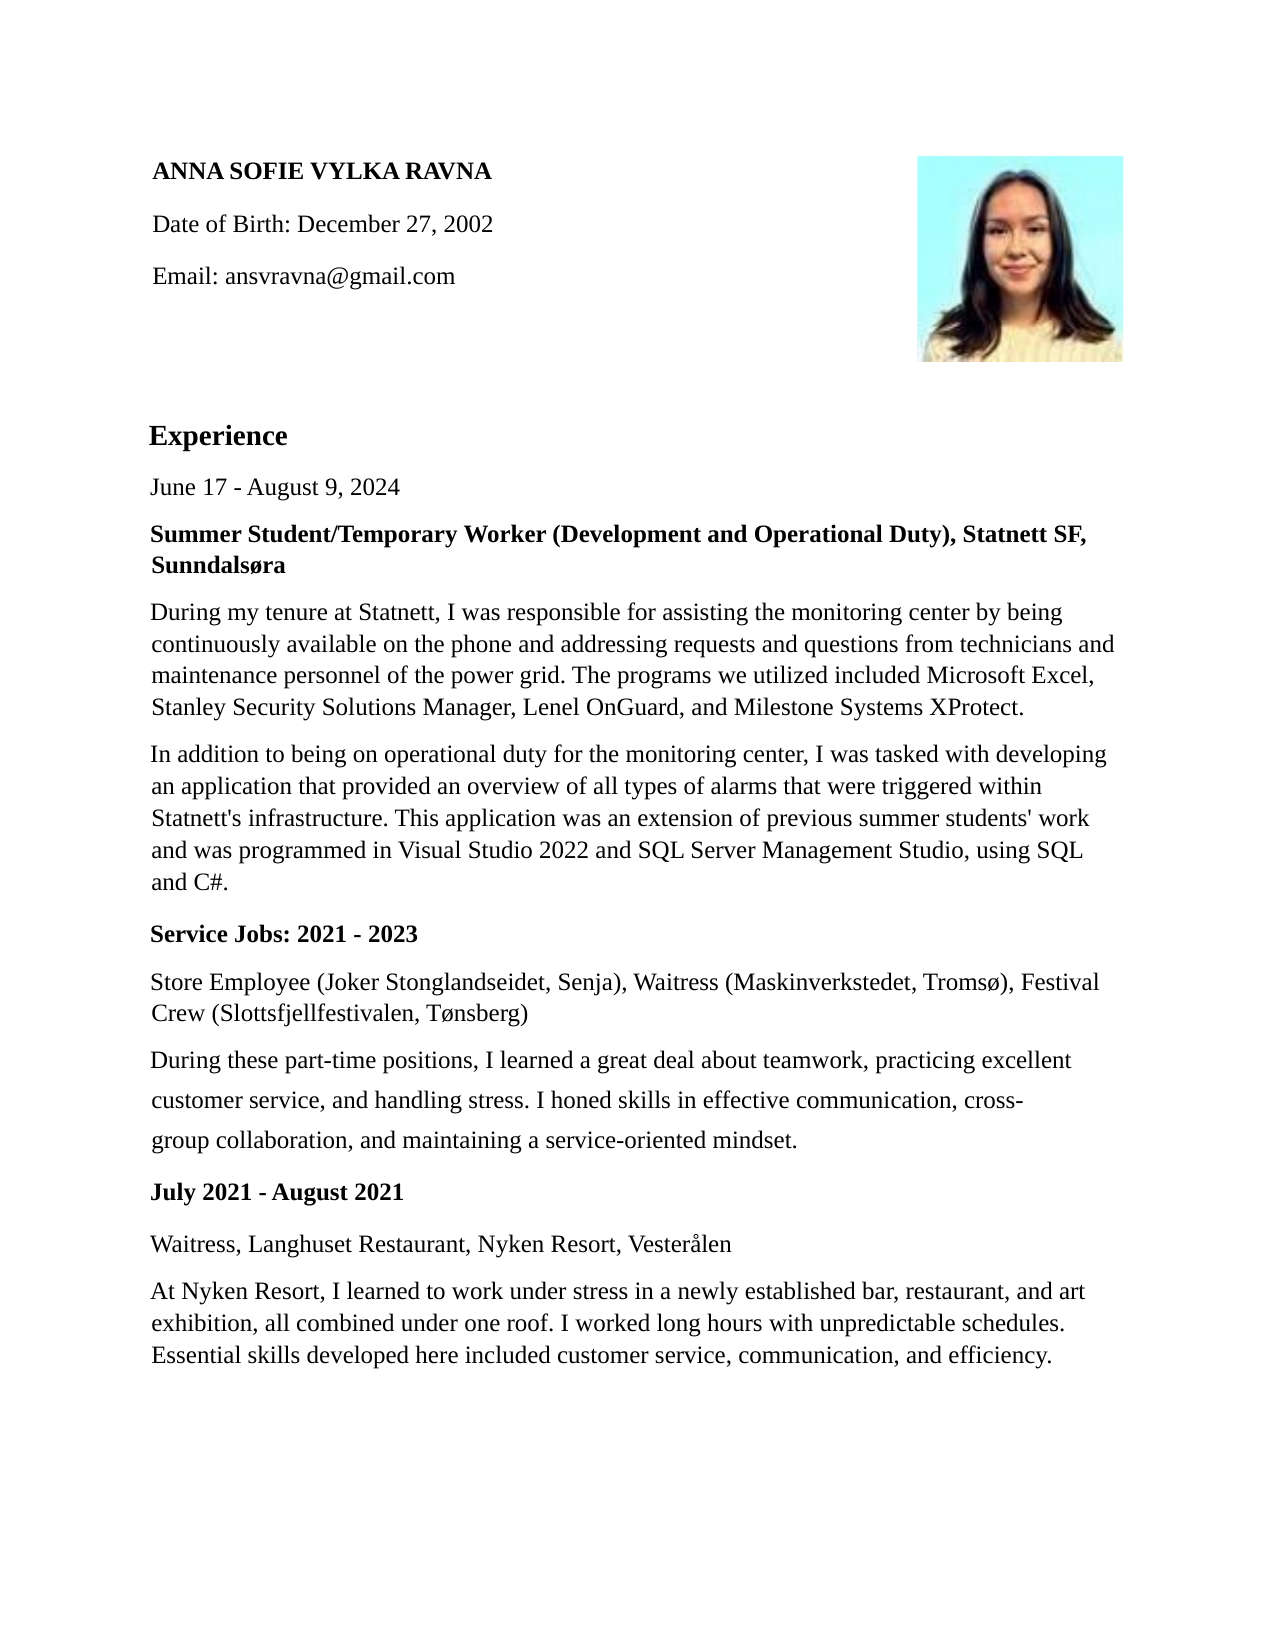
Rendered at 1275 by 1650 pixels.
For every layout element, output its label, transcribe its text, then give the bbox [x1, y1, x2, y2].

text Waitress, Langhuset Restaurant, Nyken Resort, Vesterålen [150, 1229, 1124, 1258]
text ANNA SOFIE VYLKA RAVNA [152, 156, 917, 185]
text Summer Student/Temporary Worker (Development and Operational Duty), Statnett SF, Sunndalsøra [150, 519, 1124, 578]
text July 2021 - August 2021 [150, 1177, 1081, 1206]
text During these part-time positions, I learned a great deal about teamwork, practicing excellent customer service, and handling stress. I honed skills in effective communication, cross-group collaboration, and maintaining a service-oriented mindset. [150, 1046, 1081, 1153]
text Service Jobs: 2021 - 2023 [150, 919, 1124, 948]
text Email: ansvravna@gmail.com [152, 261, 917, 290]
picture [917, 156, 1124, 362]
text Date of Birth: December 27, 2002 [152, 209, 917, 237]
text Store Employee (Joker Stonglandseidet, Senja), Waitress (Maskinverkstedet, Tromsø), Festival Crew (Slottsfjellfestivalen, Tønsberg) [150, 967, 1124, 1027]
text At Nyken Resort, I learned to work under stress in a newly established bar, restaurant, and art exhibition, all combined under one roof. I worked long hours with unpredictable schedules. Essential skills developed here included customer service, communication, and efficiency. [150, 1276, 1124, 1369]
text During my tenure at Statnett, I was responsible for assisting the monitoring center by being continuously available on the phone and addressing requests and questions from technicians and maintenance personnel of the power grid. The programs we utilized included Microsoft Excel, Stanley Security Solutions Manager, Lenel OnGuard, and Milestone Systems XProtect. [150, 597, 1124, 721]
subtitle Experience [148, 418, 1124, 452]
text June 17 - August 9, 2024 [150, 472, 1124, 500]
text In addition to being on operational duty for the monitoring center, I was tasked with developing an application that provided an overview of all types of alarms that were triggered within Statnett's infrastructure. This application was an extension of previous summer students' work and was programmed in Visual Studio 2022 and SQL Server Management Studio, using SQL and C#. [150, 739, 1124, 896]
